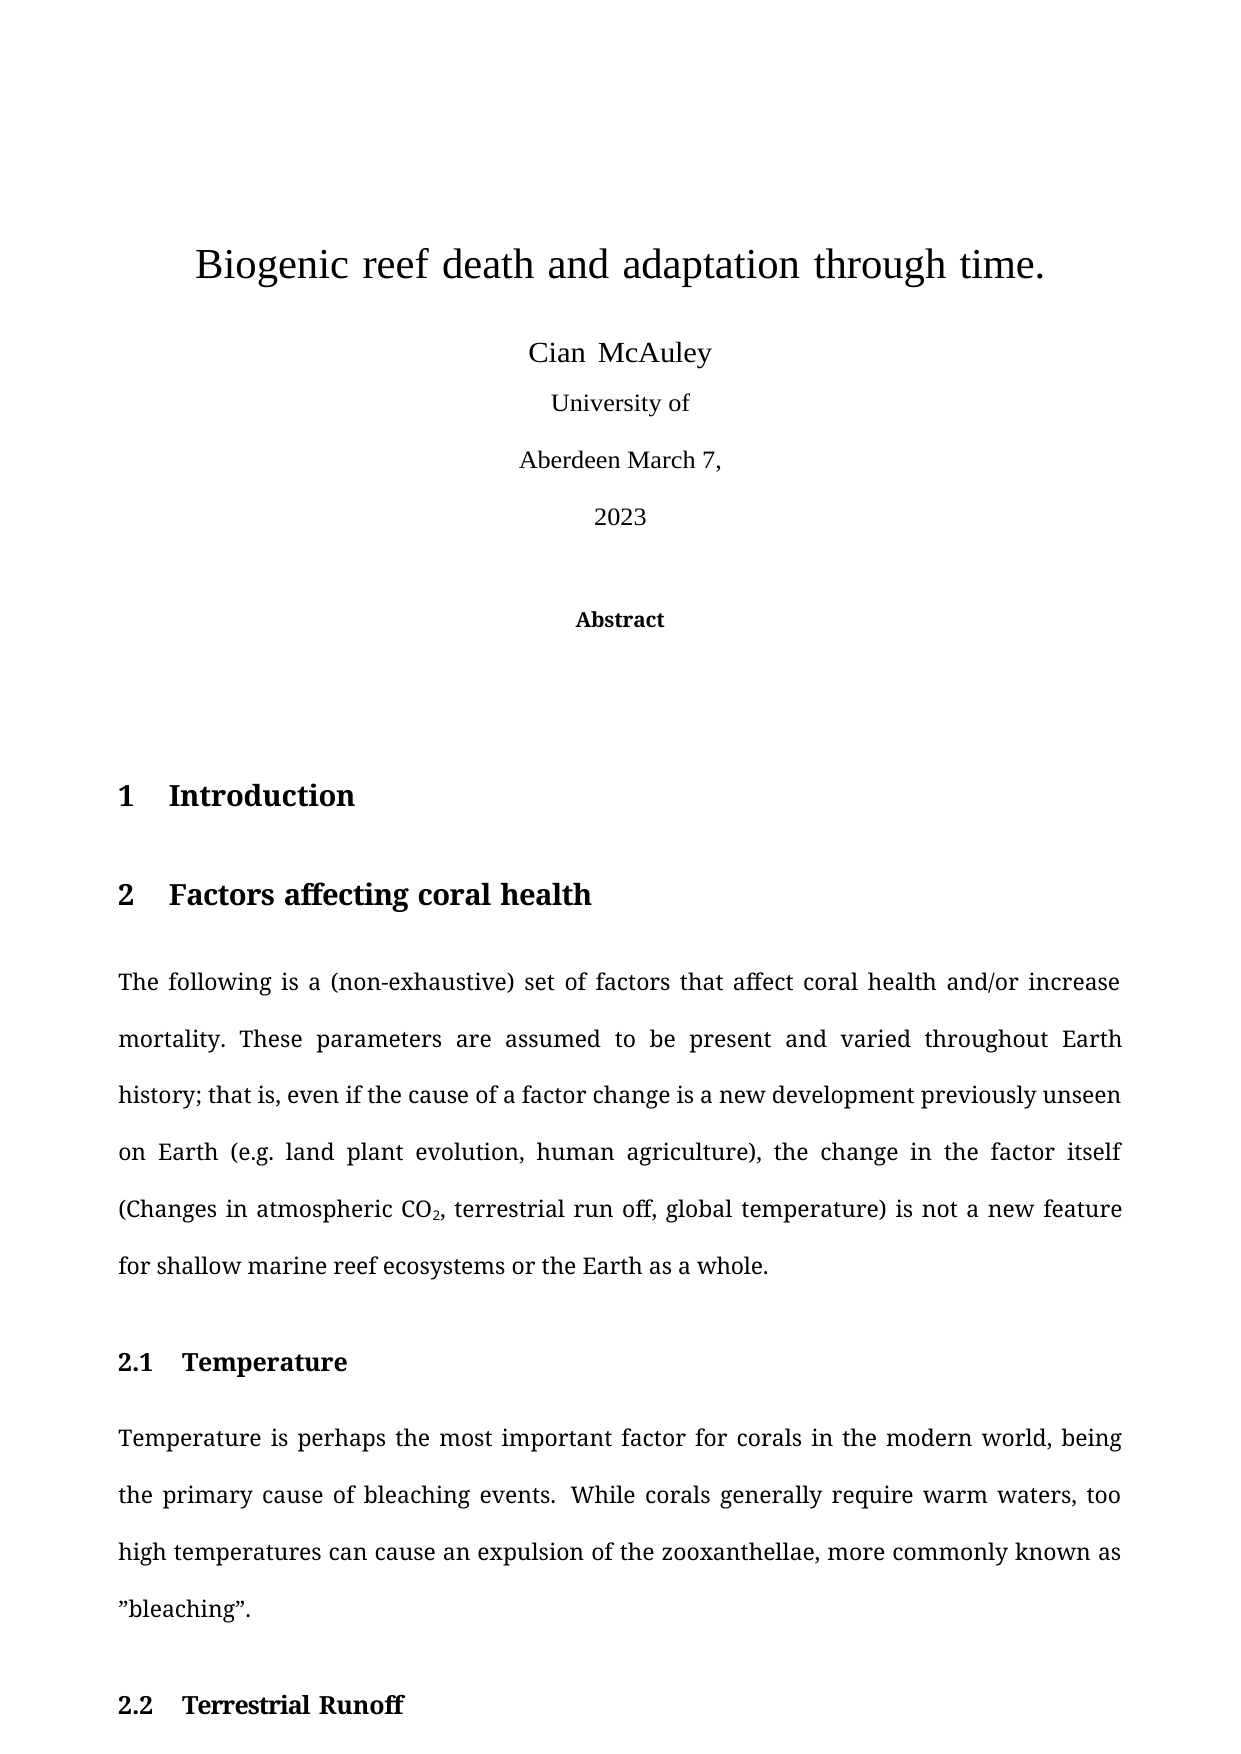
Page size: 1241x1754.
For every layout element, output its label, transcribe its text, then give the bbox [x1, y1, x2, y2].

text Abstract [193, 605, 1047, 633]
subtitle Terrestrial Runoff [118, 1688, 1134, 1722]
subtitle Temperature [118, 1344, 1134, 1379]
title Biogenic reef death and adaptation through time. [193, 239, 1047, 288]
text The following is a (non-exhaustive) set of factors that affect coral health and/or increase mortality. These parameters are assumed to be present and varied throughout Earth history; that is, even if the cause of a factor change is a new development previously unseen on Earth (e.g. land plant evolution, human agriculture), the change in the factor itself (Changes in atmospheric CO2, terrestrial run off, global temperature) is not a new feature for shallow marine reef ecosystems or the Earth as a whole. [118, 966, 1122, 1281]
list Factors affecting coral health [118, 874, 1134, 914]
subtitle Introduction [118, 775, 1134, 815]
text University of Aberdeen March 7, 2023 [497, 388, 744, 531]
text Temperature is perhaps the most important factor for corals in the modern world, being the primary cause of bleaching events. While corals generally require warm waters, too high temperatures can cause an expulsion of the zooxanthellae, more commonly known as ”bleaching”. [118, 1422, 1122, 1625]
text Cian McAuley [193, 335, 1047, 368]
